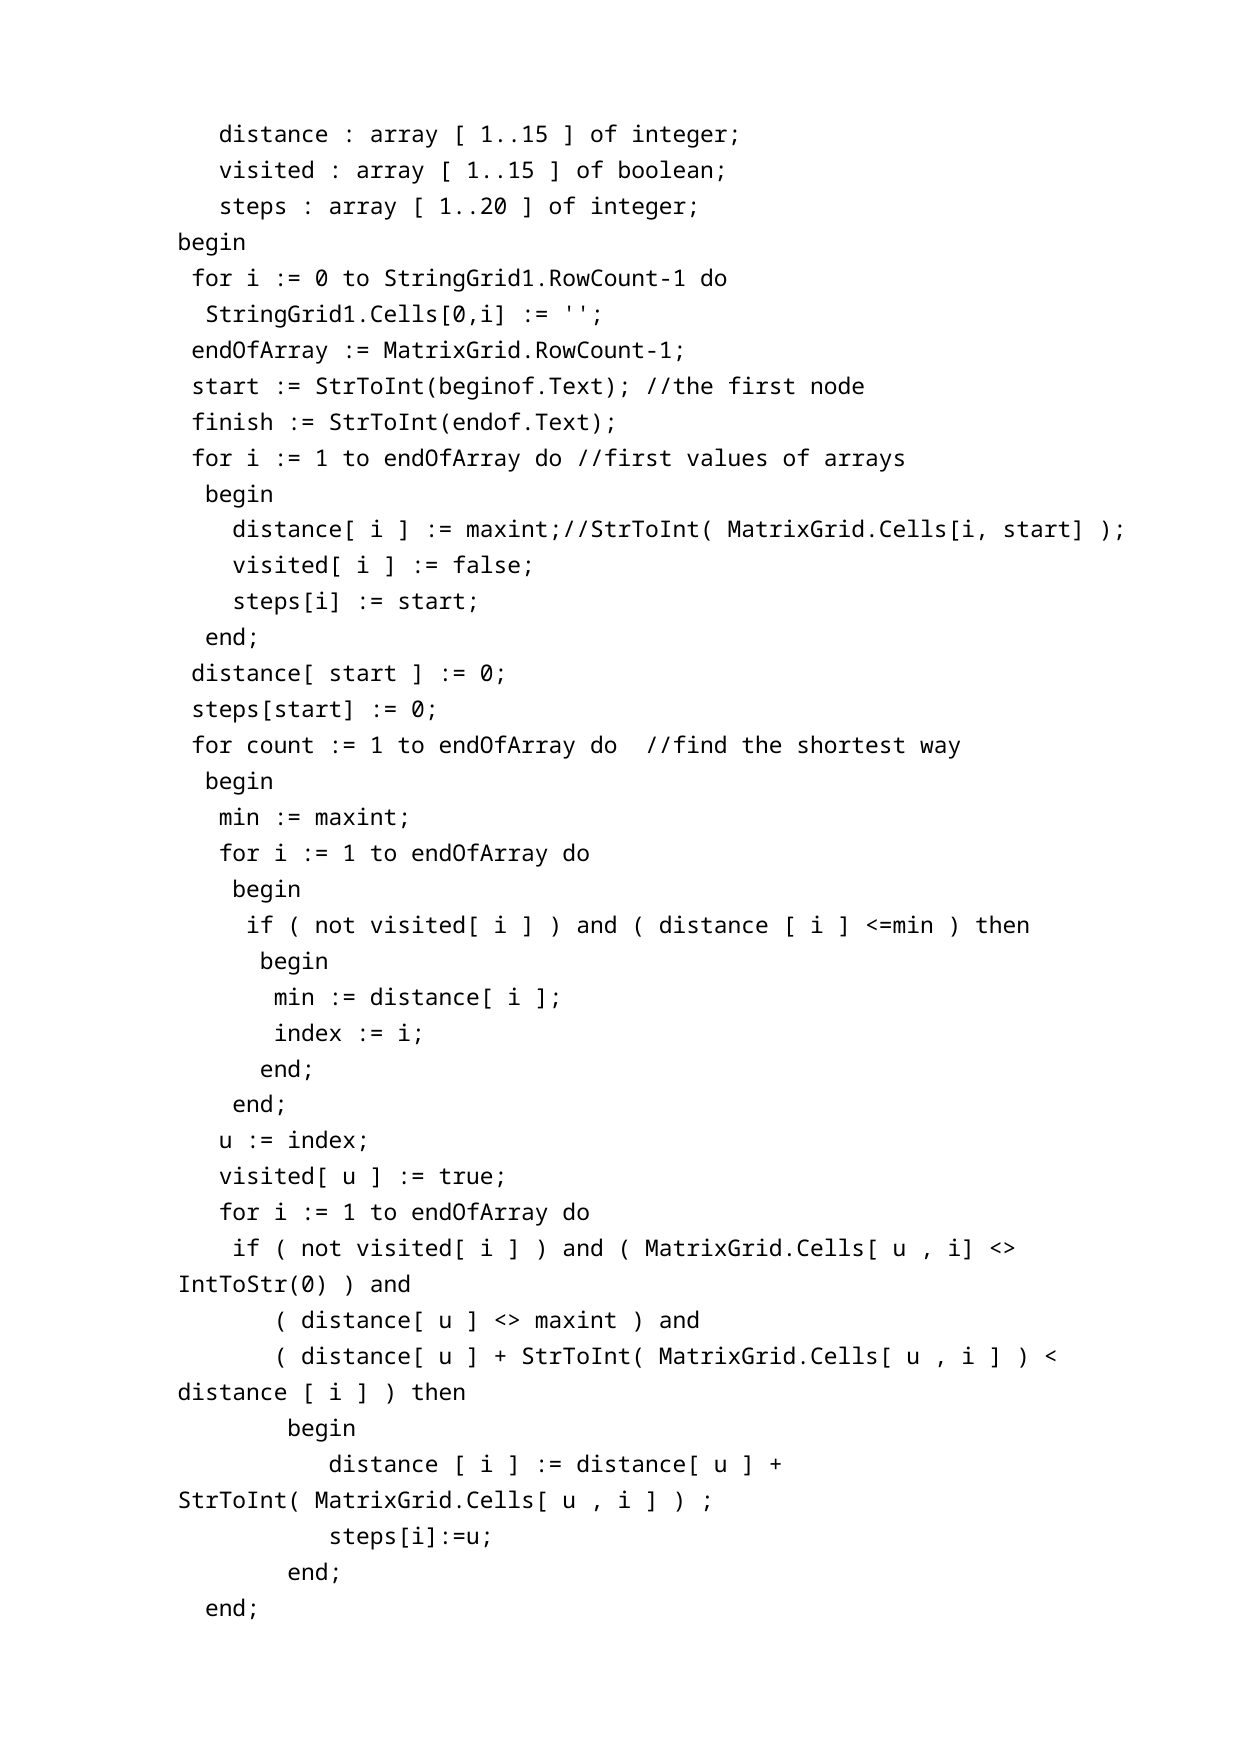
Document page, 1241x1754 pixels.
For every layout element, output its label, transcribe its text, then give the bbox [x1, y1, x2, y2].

text visited[ i ] := false; [177, 549, 1152, 581]
text begin [177, 765, 1152, 796]
text ( distance[ u ] <> maxint ) and [177, 1304, 1152, 1335]
text for i := 1 to endOfArray do [177, 837, 1152, 868]
text steps[start] := 0; [177, 693, 1152, 724]
text end; [177, 1592, 1152, 1623]
text distance[ i ] := maxint;//StrToInt( MatrixGrid.Cells[i, start] ); [177, 513, 1152, 545]
text for i := 1 to endOfArray do [177, 1196, 1152, 1227]
text end; [177, 1088, 1152, 1120]
text for i := 1 to endOfArray do //first values of arrays [177, 442, 1152, 473]
text finish := StrToInt(endof.Text); [177, 406, 1152, 437]
text ( distance[ u ] + StrToInt( MatrixGrid.Cells[ u , i ] ) < distance [ i ] ) then [177, 1340, 1152, 1407]
text min := distance[ i ]; [177, 981, 1152, 1012]
text endOfArray := MatrixGrid.RowCount-1; [177, 334, 1152, 365]
text distance [ i ] := distance[ u ] + StrToInt( MatrixGrid.Cells[ u , i ] ) ; [177, 1448, 1152, 1515]
text StringGrid1.Cells[0,i] := ''; [177, 298, 1152, 329]
text index := i; [177, 1017, 1152, 1048]
text begin [177, 226, 1152, 257]
text if ( not visited[ i ] ) and ( MatrixGrid.Cells[ u , i] <> IntToStr(0) ) and [177, 1232, 1152, 1299]
text begin [177, 477, 1152, 509]
text distance : array [ 1..15 ] of integer; [177, 118, 1152, 149]
text visited : array [ 1..15 ] of boolean; [177, 154, 1152, 185]
text end; [177, 621, 1152, 652]
text for i := 0 to StringGrid1.RowCount-1 do [177, 262, 1152, 293]
text visited[ u ] := true; [177, 1160, 1152, 1192]
text if ( not visited[ i ] ) and ( distance [ i ] <=min ) then [177, 909, 1152, 940]
text steps[i]:=u; [177, 1520, 1152, 1551]
text begin [177, 873, 1152, 904]
text steps[i] := start; [177, 585, 1152, 617]
text u := index; [177, 1124, 1152, 1156]
text begin [177, 945, 1152, 976]
text steps : array [ 1..20 ] of integer; [177, 190, 1152, 221]
text end; [177, 1556, 1152, 1587]
text end; [177, 1052, 1152, 1084]
text distance[ start ] := 0; [177, 657, 1152, 688]
text start := StrToInt(beginof.Text); //the first node [177, 370, 1152, 401]
text begin [177, 1412, 1152, 1443]
text for count := 1 to endOfArray do //find the shortest way [177, 729, 1152, 760]
text min := maxint; [177, 801, 1152, 832]
